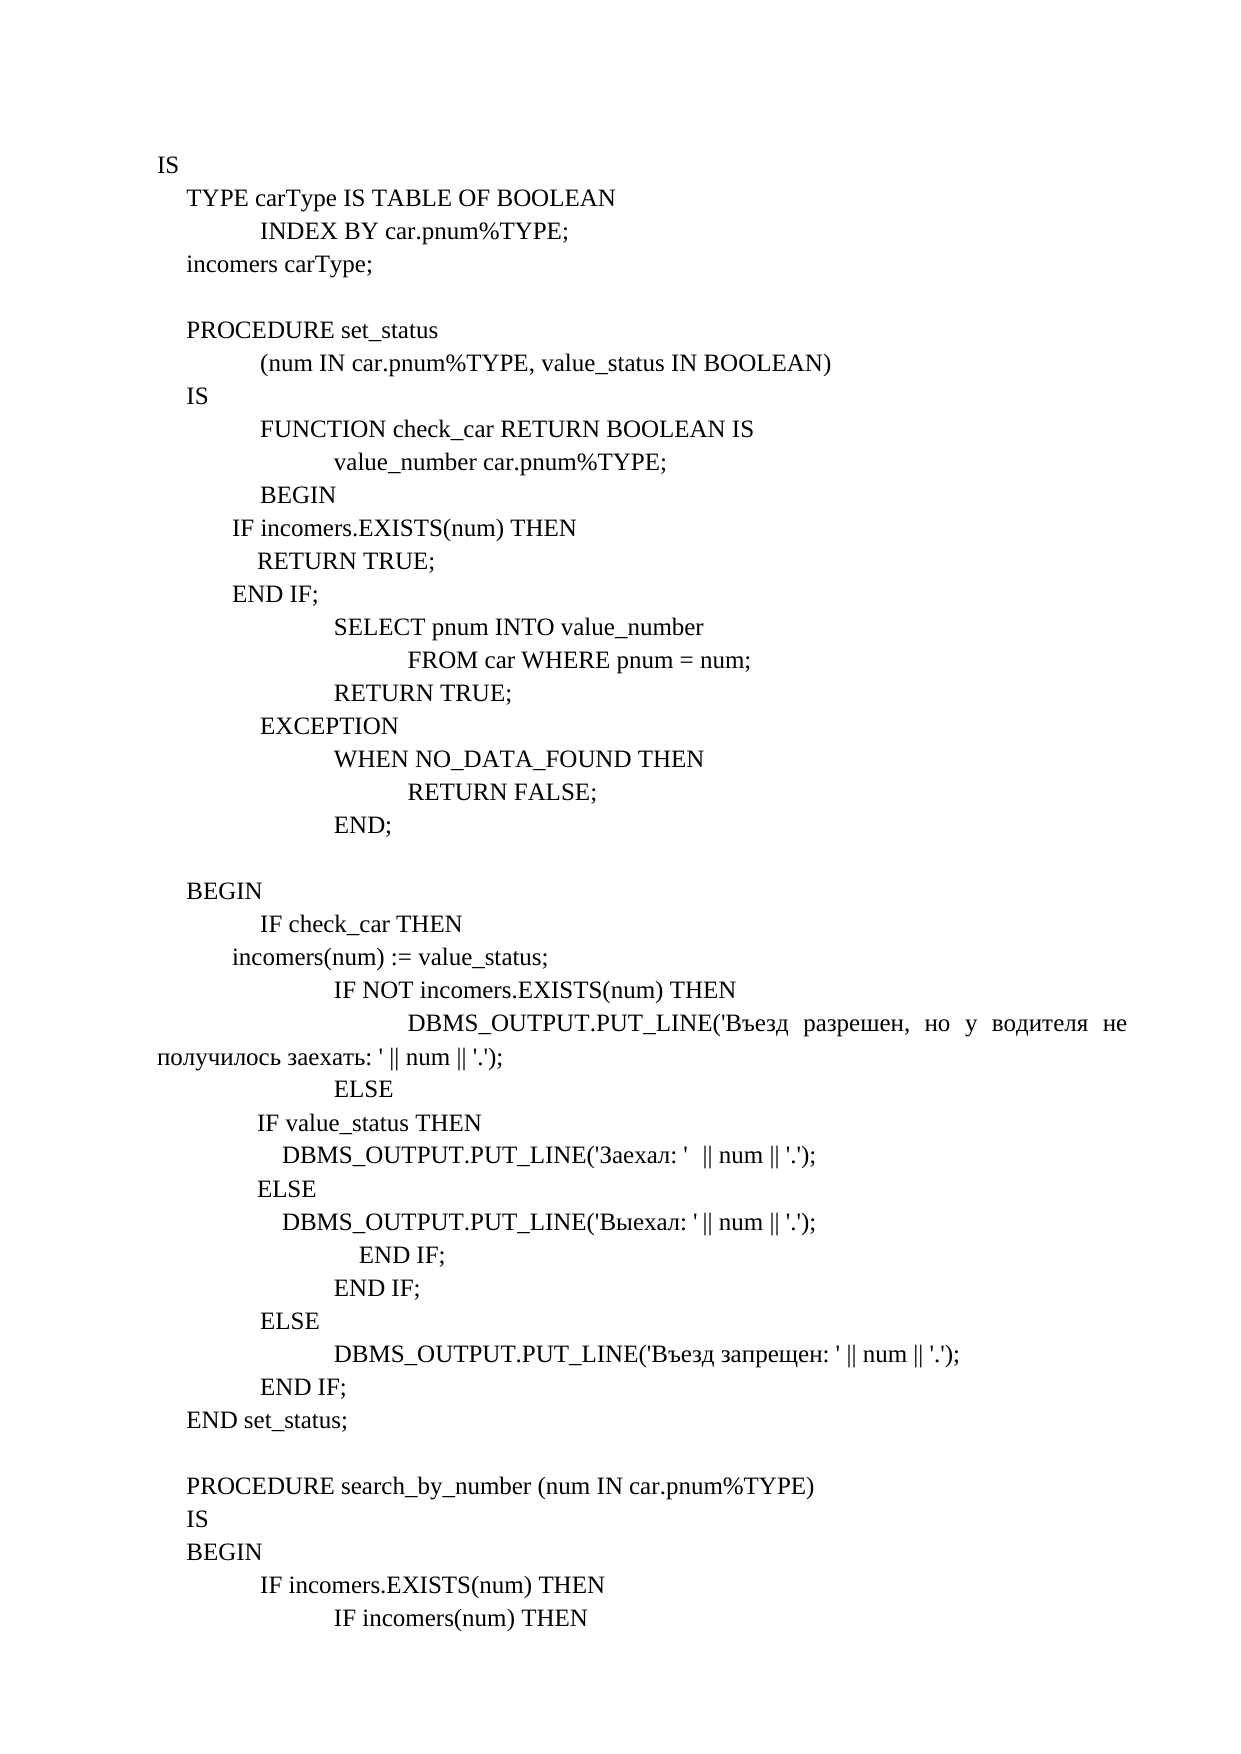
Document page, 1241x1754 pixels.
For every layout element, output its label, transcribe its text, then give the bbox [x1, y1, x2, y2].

text IS [157, 1504, 1128, 1533]
text END set_status; [157, 1405, 1128, 1433]
text FROM car WHERE pnum = num; [157, 645, 1128, 674]
text IF value_status THEN [157, 1108, 1128, 1136]
text END IF; [157, 579, 1128, 608]
text SELECT pnum INTO value_number [157, 612, 1128, 641]
text FUNCTION check_car RETURN BOOLEAN IS [157, 414, 1128, 443]
text IF NOT incomers.EXISTS(num) THEN [157, 976, 1128, 1004]
text ELSE [157, 1306, 1128, 1334]
text RETURN TRUE; [157, 678, 1128, 707]
text ELSE [157, 1074, 1128, 1103]
text IS [157, 150, 1128, 179]
text IF incomers(num) THEN [157, 1603, 1128, 1632]
text BEGIN [157, 876, 1128, 905]
text ELSE [157, 1174, 1128, 1202]
text RETURN FALSE; [157, 777, 1128, 806]
text END IF; [157, 1372, 1128, 1401]
text END IF; [157, 1240, 1128, 1268]
text IF incomers.EXISTS(num) THEN [157, 1570, 1128, 1599]
text WHEN NO_DATA_FOUND THEN [157, 744, 1128, 773]
text END IF; [157, 1273, 1128, 1301]
text (num IN car.pnum%TYPE, value_status IN BOOLEAN) [157, 348, 1128, 377]
text DBMS_OUTPUT.PUT_LINE('Заехал: ' || num || '.'); [157, 1141, 1128, 1169]
text RETURN TRUE; [157, 546, 1128, 575]
text BEGIN [157, 1537, 1128, 1566]
text PROCEDURE set_status [157, 315, 1128, 344]
text value_number car.pnum%TYPE; [157, 447, 1128, 476]
text DBMS_OUTPUT.PUT_LINE('Въезд запрещен: ' || num || '.'); [157, 1339, 1128, 1367]
text DBMS_OUTPUT.PUT_LINE('Въезд разрешен, но у водителя не получилось заехать: ' || num || '.'); [157, 1008, 1128, 1070]
text incomers carType; [157, 249, 1128, 278]
text IS [157, 381, 1128, 410]
text EXCEPTION [157, 711, 1128, 740]
text incomers(num) := value_status; [157, 942, 1128, 971]
text INDEX BY car.pnum%TYPE; [157, 216, 1128, 245]
text TYPE carType IS TABLE OF BOOLEAN [157, 183, 1128, 212]
text DBMS_OUTPUT.PUT_LINE('Выехал: ' || num || '.'); [157, 1207, 1128, 1235]
text BEGIN [157, 480, 1128, 509]
text IF check_car THEN [157, 909, 1128, 938]
text PROCEDURE search_by_number (num IN car.pnum%TYPE) [157, 1471, 1128, 1499]
text IF incomers.EXISTS(num) THEN [157, 513, 1128, 542]
text END; [157, 810, 1128, 839]
